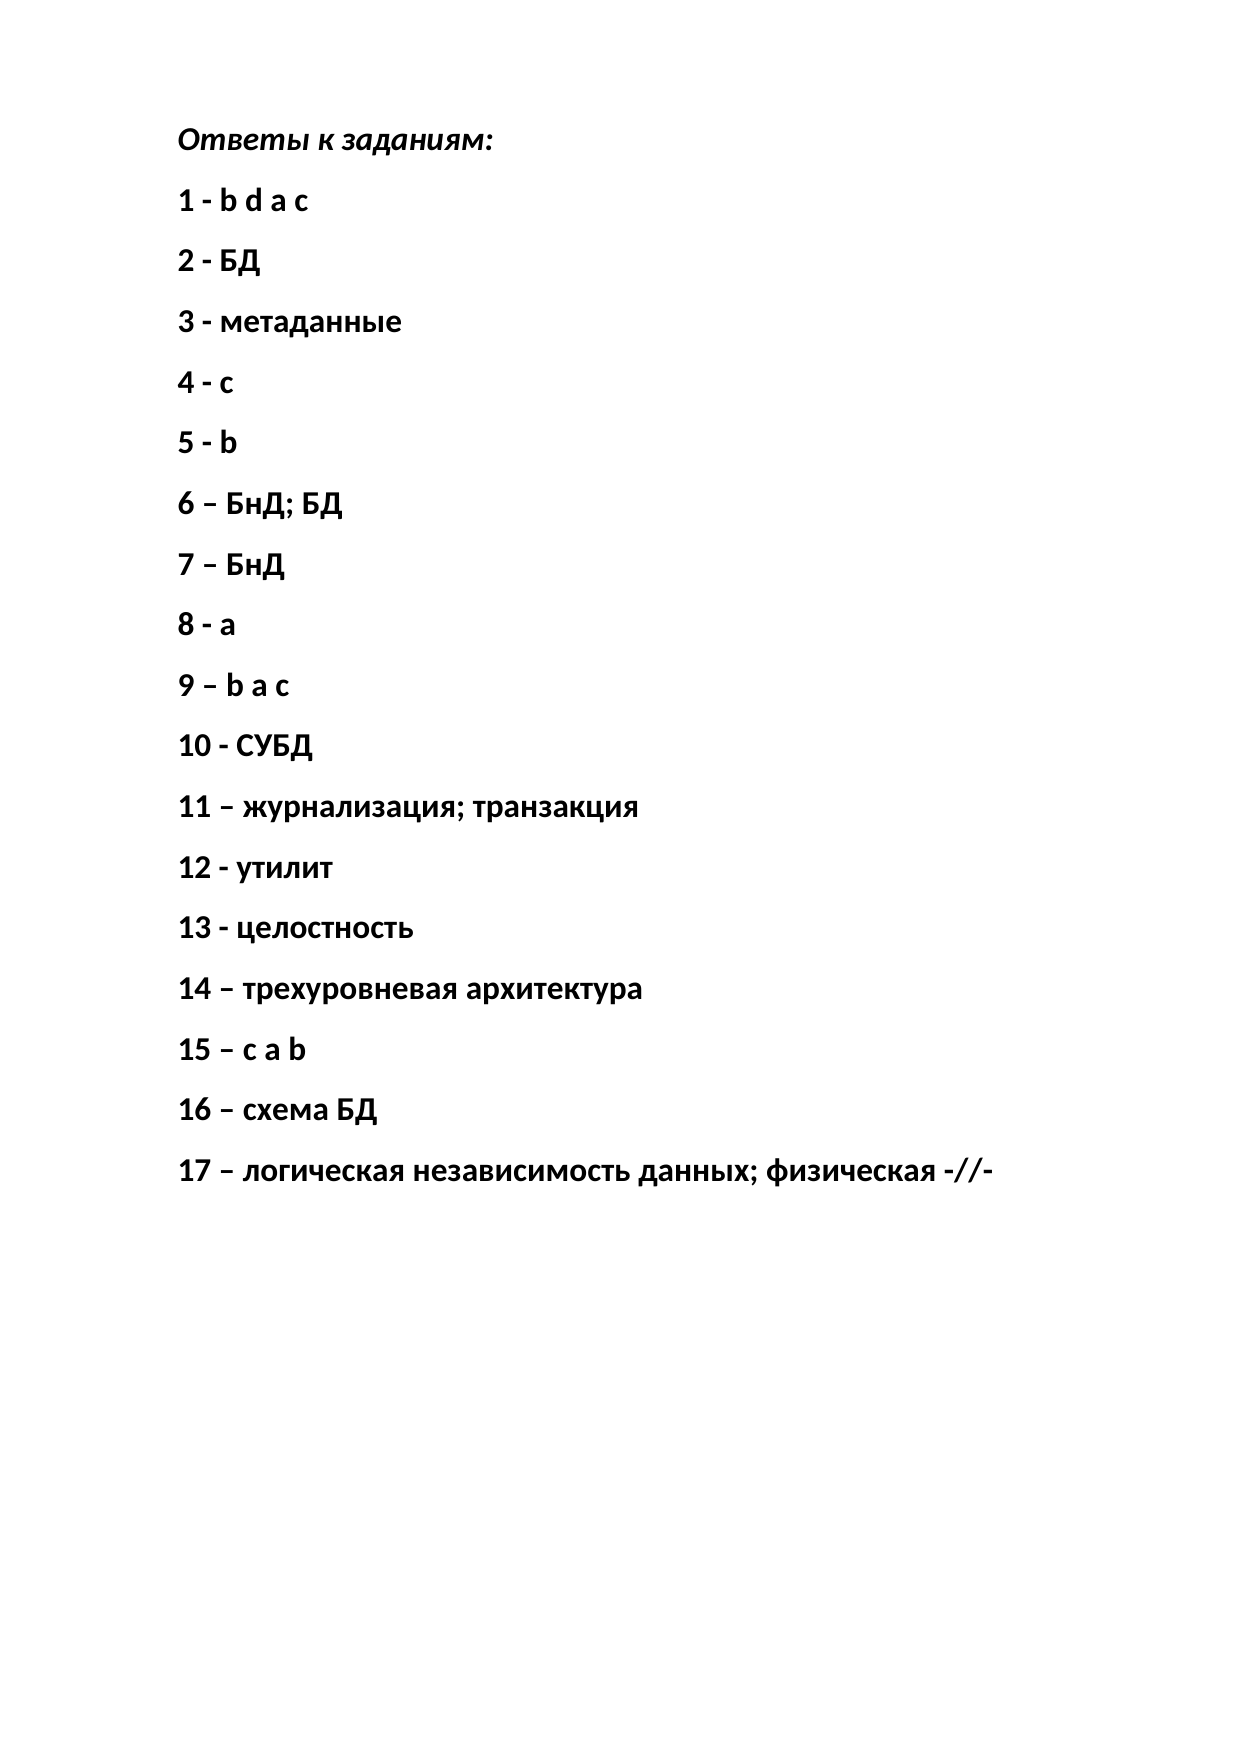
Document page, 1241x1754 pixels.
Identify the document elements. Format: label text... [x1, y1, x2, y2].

text 6 – БнД; БД [177, 482, 1152, 523]
text 16 – схема БД [177, 1088, 1152, 1129]
text 8 - a [177, 603, 1152, 644]
text 5 - b [177, 421, 1152, 462]
text 17 – логическая независимость данных; физическая -//- [177, 1149, 1152, 1189]
text Ответы к заданиям: [177, 118, 1152, 159]
text 10 - СУБД [177, 724, 1152, 765]
text 1 - b d a c [177, 179, 1152, 219]
text 4 - c [177, 361, 1152, 401]
text 12 - утилит [177, 846, 1152, 886]
text 14 – трехуровневая архитектура [177, 967, 1152, 1008]
text 2 - БД [177, 239, 1152, 280]
text 7 – БнД [177, 542, 1152, 583]
text 15 – c a b [177, 1027, 1152, 1068]
text 13 - целостность [177, 906, 1152, 947]
text 11 – журнализация; транзакция [177, 785, 1152, 826]
text 9 – b a c [177, 664, 1152, 704]
text 3 - метаданные [177, 300, 1152, 341]
